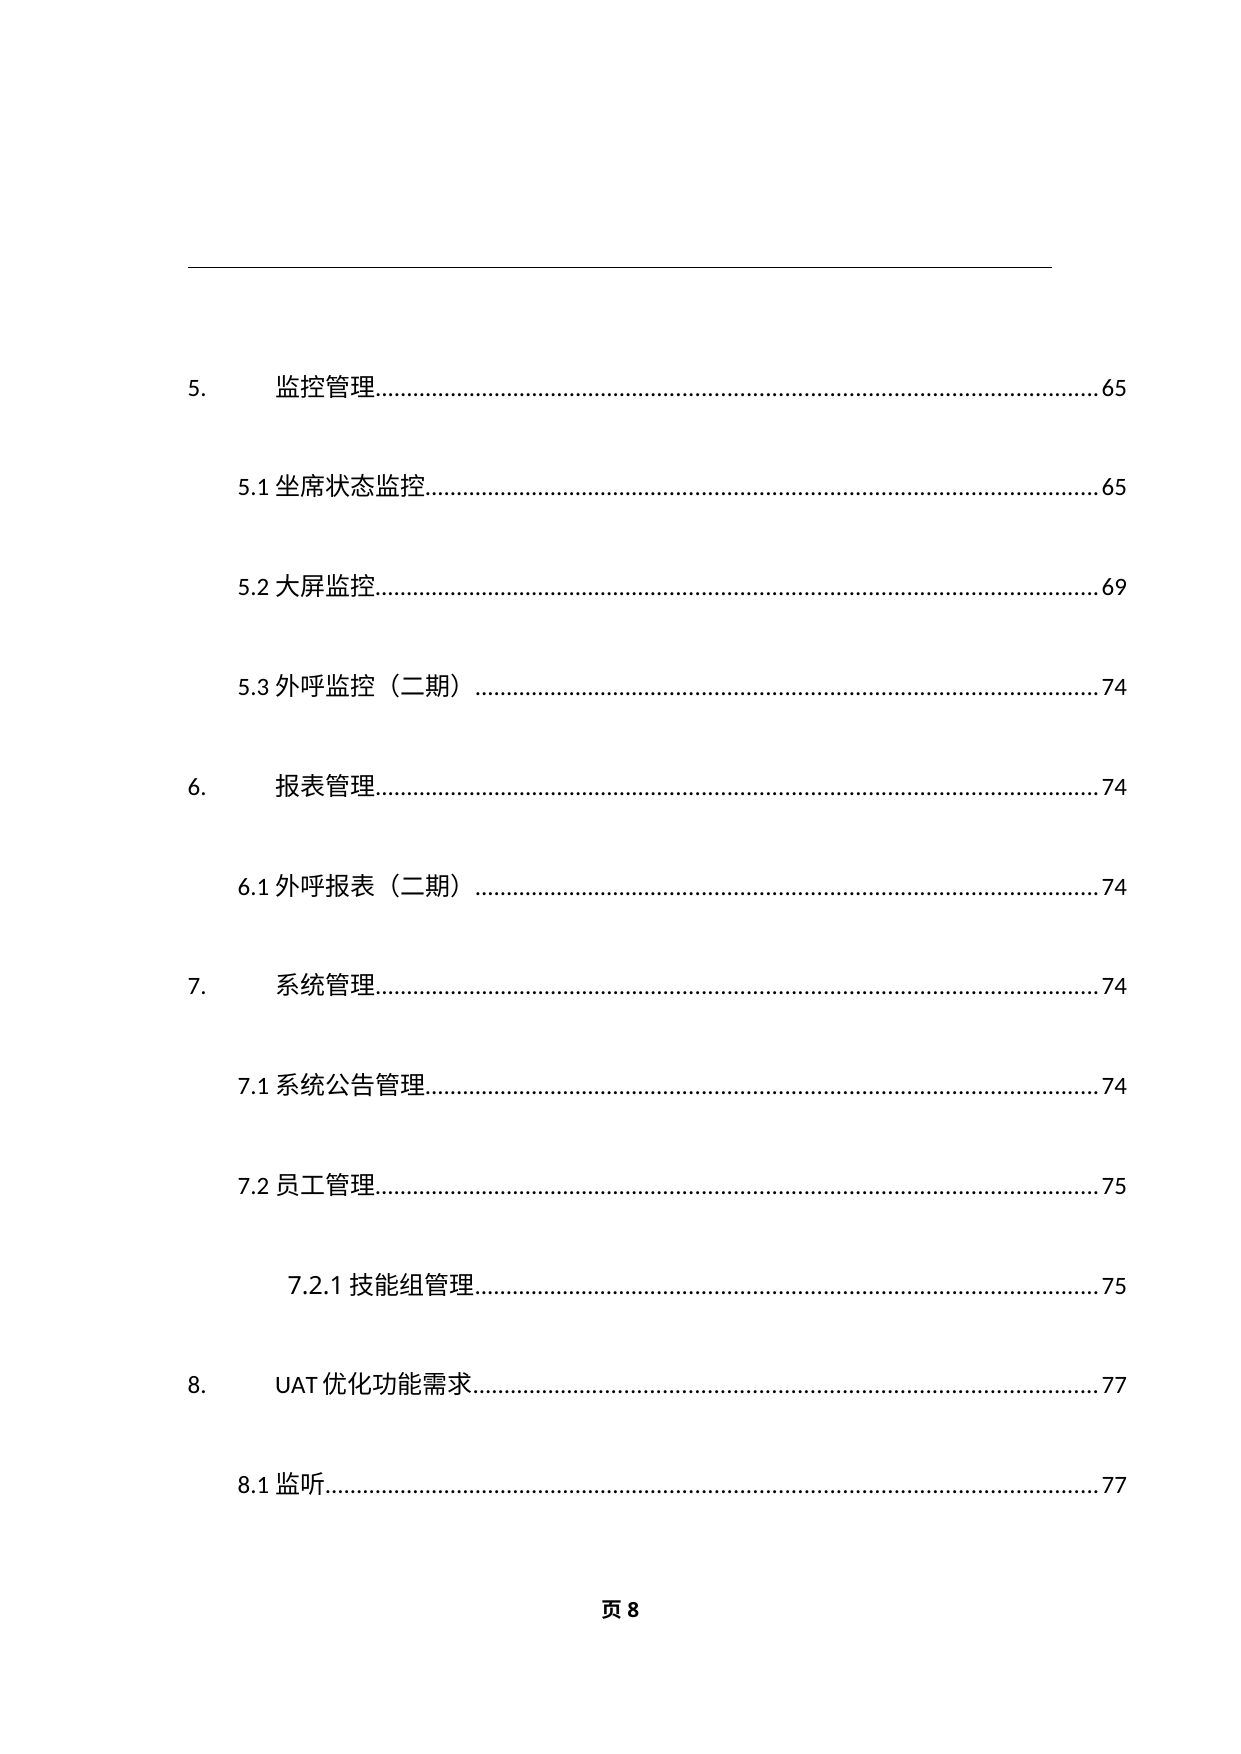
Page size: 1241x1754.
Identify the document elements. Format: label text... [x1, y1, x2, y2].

text 8. UAT优化功能需求 77 [187, 1351, 1053, 1416]
text 7.1 系统公告管理 74 [237, 1051, 1053, 1116]
text 7. 系统管理 74 [187, 951, 1053, 1016]
text 5.1 坐席状态监控 65 [237, 452, 1053, 517]
text 7.2.1 技能组管理 75 [287, 1251, 1053, 1316]
text 5. 监控管理 65 [187, 353, 1053, 418]
text 5.3 外呼监控（二期） 74 [237, 652, 1053, 717]
text 8.1 监听 77 [237, 1450, 1053, 1515]
text 7.2 员工管理 75 [237, 1151, 1053, 1216]
text 5.2 大屏监控 69 [237, 552, 1053, 617]
text 6.1 外呼报表（二期） 74 [237, 852, 1053, 917]
text 6. 报表管理 74 [187, 752, 1053, 817]
